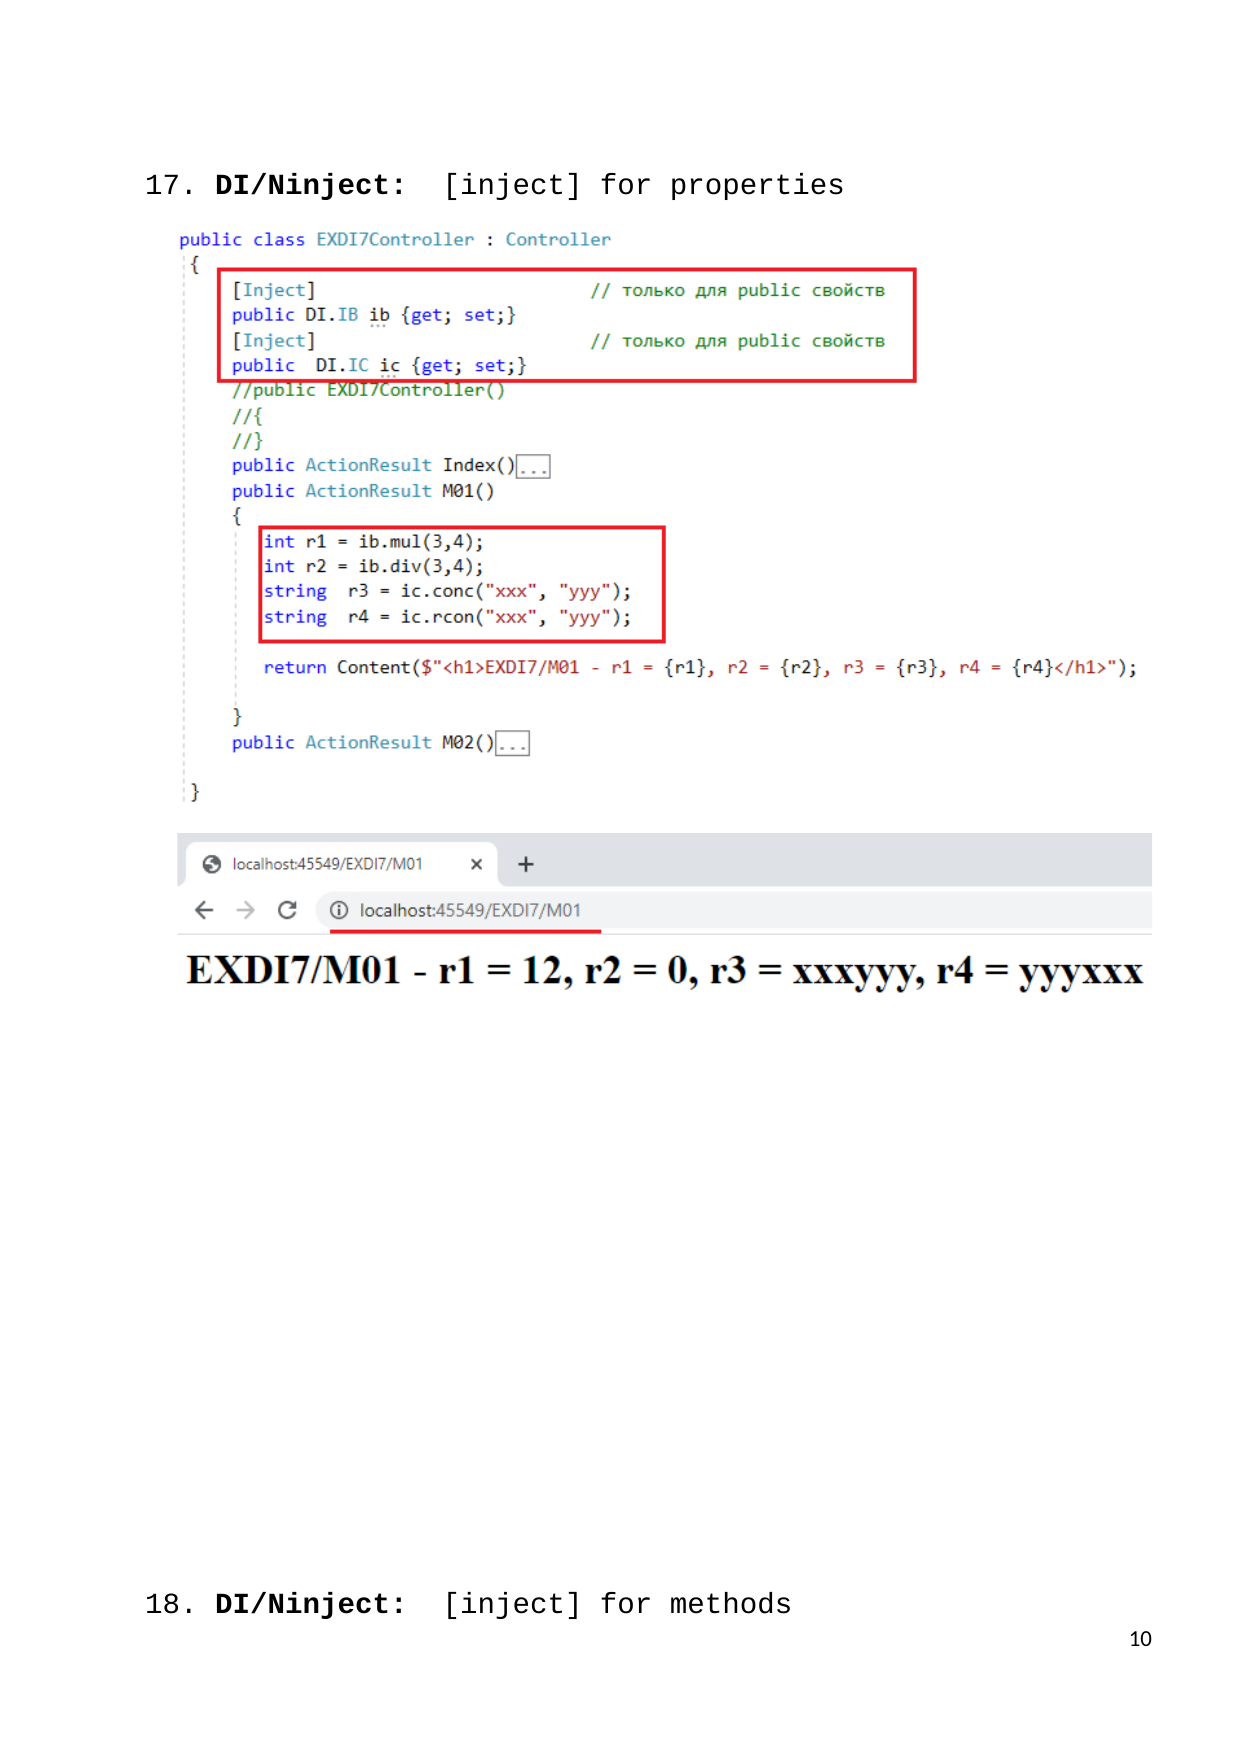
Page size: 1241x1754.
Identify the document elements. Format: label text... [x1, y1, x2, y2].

list DI/Ninject: [inject] for properties [214, 170, 1152, 203]
picture [177, 221, 1151, 816]
picture [177, 833, 1153, 1003]
list DI/Ninject: [inject] for methods [214, 1589, 1152, 1622]
